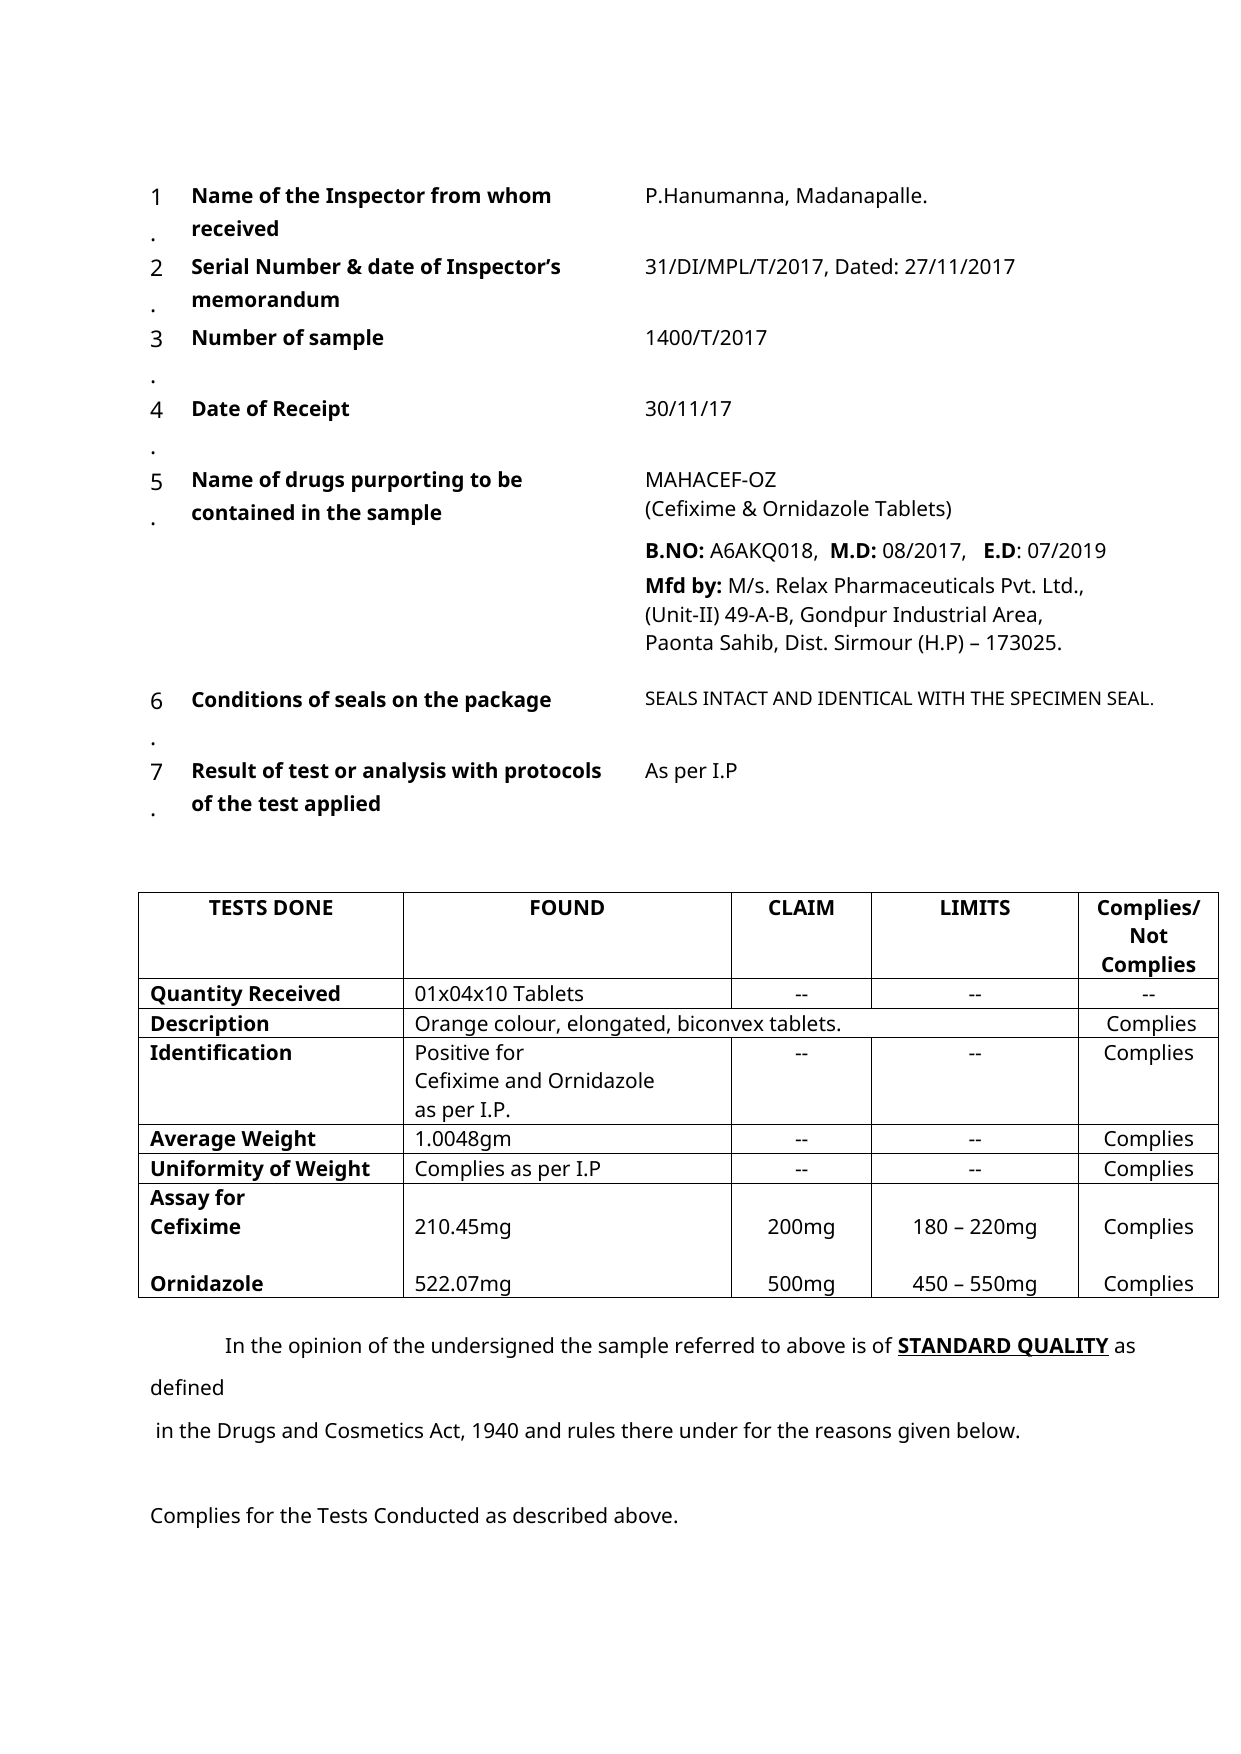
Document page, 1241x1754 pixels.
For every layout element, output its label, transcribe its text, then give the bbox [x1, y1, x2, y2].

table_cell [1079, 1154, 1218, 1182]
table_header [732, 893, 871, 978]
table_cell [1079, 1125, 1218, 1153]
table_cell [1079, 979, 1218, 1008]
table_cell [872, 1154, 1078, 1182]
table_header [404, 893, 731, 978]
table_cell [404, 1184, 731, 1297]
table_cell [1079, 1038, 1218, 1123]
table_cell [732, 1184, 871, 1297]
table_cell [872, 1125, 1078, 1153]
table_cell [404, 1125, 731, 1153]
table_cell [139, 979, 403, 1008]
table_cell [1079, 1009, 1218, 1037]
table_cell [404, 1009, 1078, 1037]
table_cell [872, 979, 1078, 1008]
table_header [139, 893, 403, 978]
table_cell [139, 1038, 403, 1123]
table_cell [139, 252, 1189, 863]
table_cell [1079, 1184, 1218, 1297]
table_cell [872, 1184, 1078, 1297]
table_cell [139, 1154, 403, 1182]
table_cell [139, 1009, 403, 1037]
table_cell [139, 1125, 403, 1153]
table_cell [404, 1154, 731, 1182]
text In the opinion of the undersigned the sample referred to above is of STANDARD QUALITY as defined [150, 1331, 1200, 1402]
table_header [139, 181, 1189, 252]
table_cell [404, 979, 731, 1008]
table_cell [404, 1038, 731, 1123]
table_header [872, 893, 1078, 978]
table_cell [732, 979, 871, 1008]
text in the Drugs and Cosmetics Act, 1940 and rules there under for the reasons given below. [150, 1416, 1200, 1444]
text Complies for the Tests Conducted as described above. [150, 1501, 1200, 1530]
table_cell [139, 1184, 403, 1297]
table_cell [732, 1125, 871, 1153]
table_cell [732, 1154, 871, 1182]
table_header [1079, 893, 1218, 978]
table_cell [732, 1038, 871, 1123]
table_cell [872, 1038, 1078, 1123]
